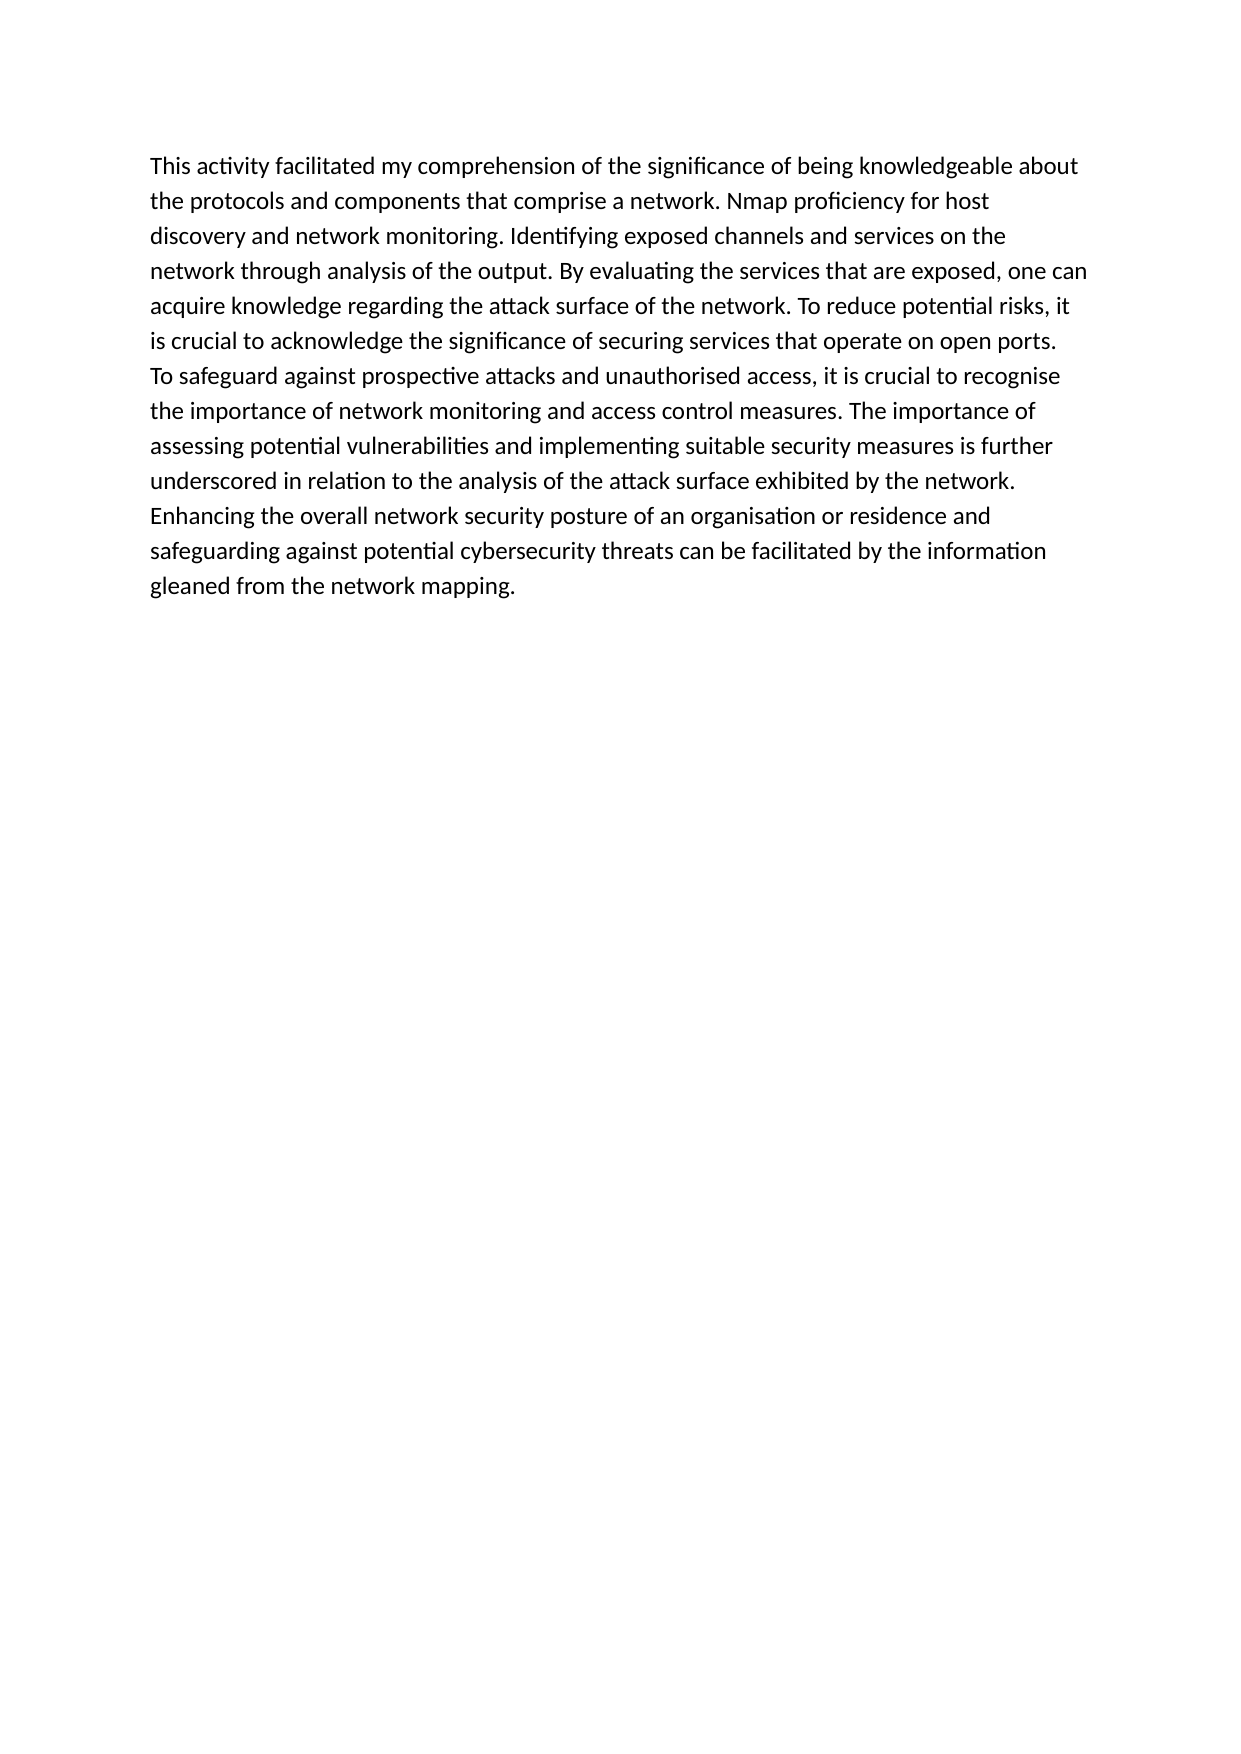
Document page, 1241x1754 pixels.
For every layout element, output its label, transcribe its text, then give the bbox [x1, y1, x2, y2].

text This activity facilitated my comprehension of the significance of being knowledgeable about the protocols and components that comprise a network. Nmap proficiency for host discovery and network monitoring. Identifying exposed channels and services on the network through analysis of the output. By evaluating the services that are exposed, one can acquire knowledge regarding the attack surface of the network. To reduce potential risks, it is crucial to acknowledge the significance of securing services that operate on open ports. To safeguard against prospective attacks and unauthorised access, it is crucial to recognise the importance of network monitoring and access control measures. The importance of assessing potential vulnerabilities and implementing suitable security measures is further underscored in relation to the analysis of the attack surface exhibited by the network. Enhancing the overall network security posture of an organisation or residence and safeguarding against potential cybersecurity threats can be facilitated by the information gleaned from the network mapping. [150, 150, 1090, 636]
